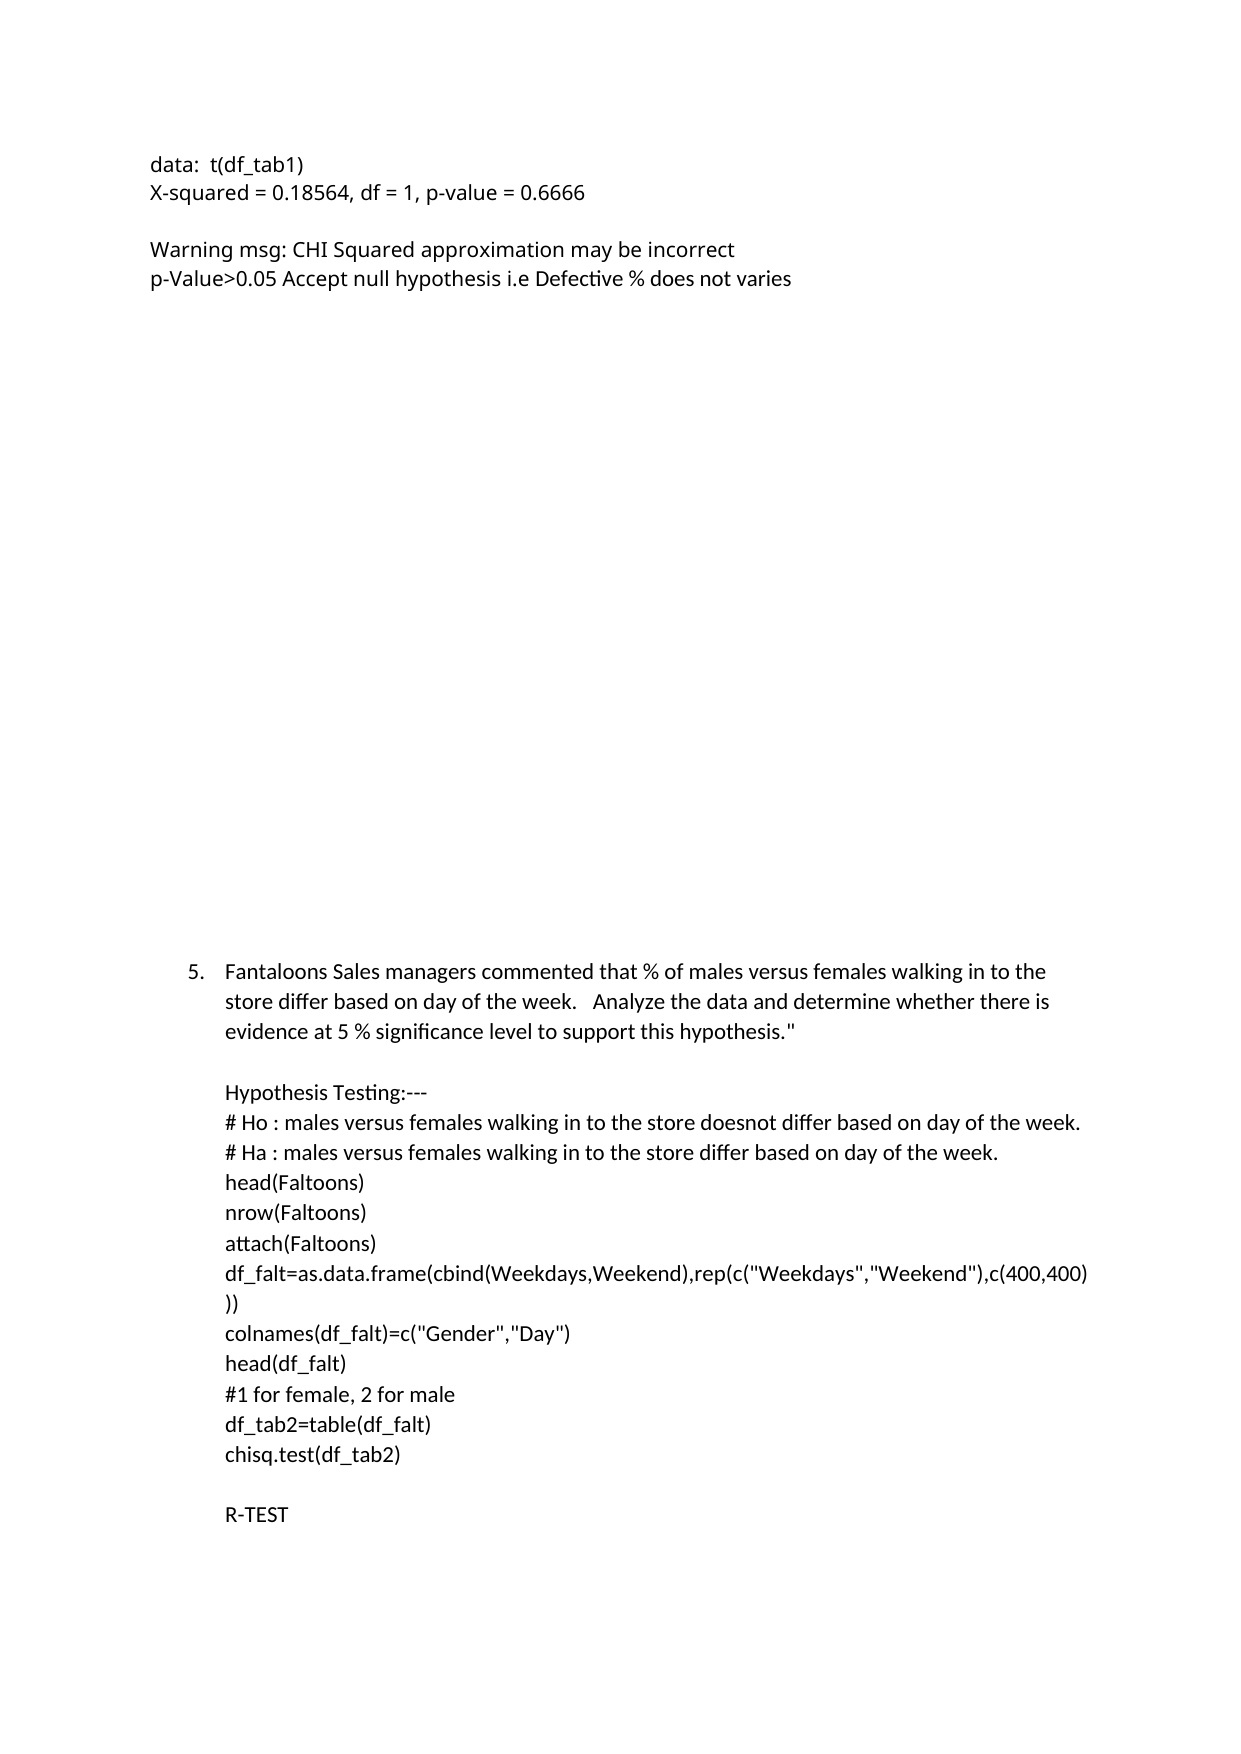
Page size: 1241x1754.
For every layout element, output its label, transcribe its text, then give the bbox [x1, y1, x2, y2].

list colnames(df_falt)=c("Gender","Day") [225, 1319, 1090, 1347]
text Warning msg: CHI Squared approximation may be incorrect [150, 235, 1090, 264]
list head(df_falt) [225, 1349, 1090, 1377]
list # Ho : males versus females walking in to the store doesnot differ based on day of the week. [225, 1108, 1090, 1136]
text p-Value>0.05 Accept null hypothesis i.e Defective % does not varies [150, 264, 1090, 292]
list df_tab2=table(df_falt) [225, 1410, 1090, 1438]
list # Ha : males versus females walking in to the store differ based on day of the week. [225, 1138, 1090, 1166]
list #1 for female, 2 for male [225, 1380, 1090, 1408]
list chisq.test(df_tab2) [225, 1440, 1090, 1468]
list df_falt=as.data.frame(cbind(Weekdays,Weekend),rep(c("Weekdays","Weekend"),c(400,400))) [225, 1259, 1090, 1317]
list attach(Faltoons) [225, 1229, 1090, 1257]
list head(Faltoons) [225, 1168, 1090, 1196]
text X-squared = 0.18564, df = 1, p-value = 0.6666 [150, 178, 1090, 207]
list nrow(Faltoons) [225, 1198, 1090, 1226]
list R-TEST [225, 1501, 1090, 1528]
list Fantaloons Sales managers commented that % of males versus females walking in to the store differ based on day of the week. Analyze the data and determine whether there is evidence at 5 % significance level to support this hypothesis." [187, 957, 1090, 1045]
text data: t(df_tab1) [150, 150, 1090, 178]
list Hypothesis Testing:--- [225, 1078, 1090, 1106]
